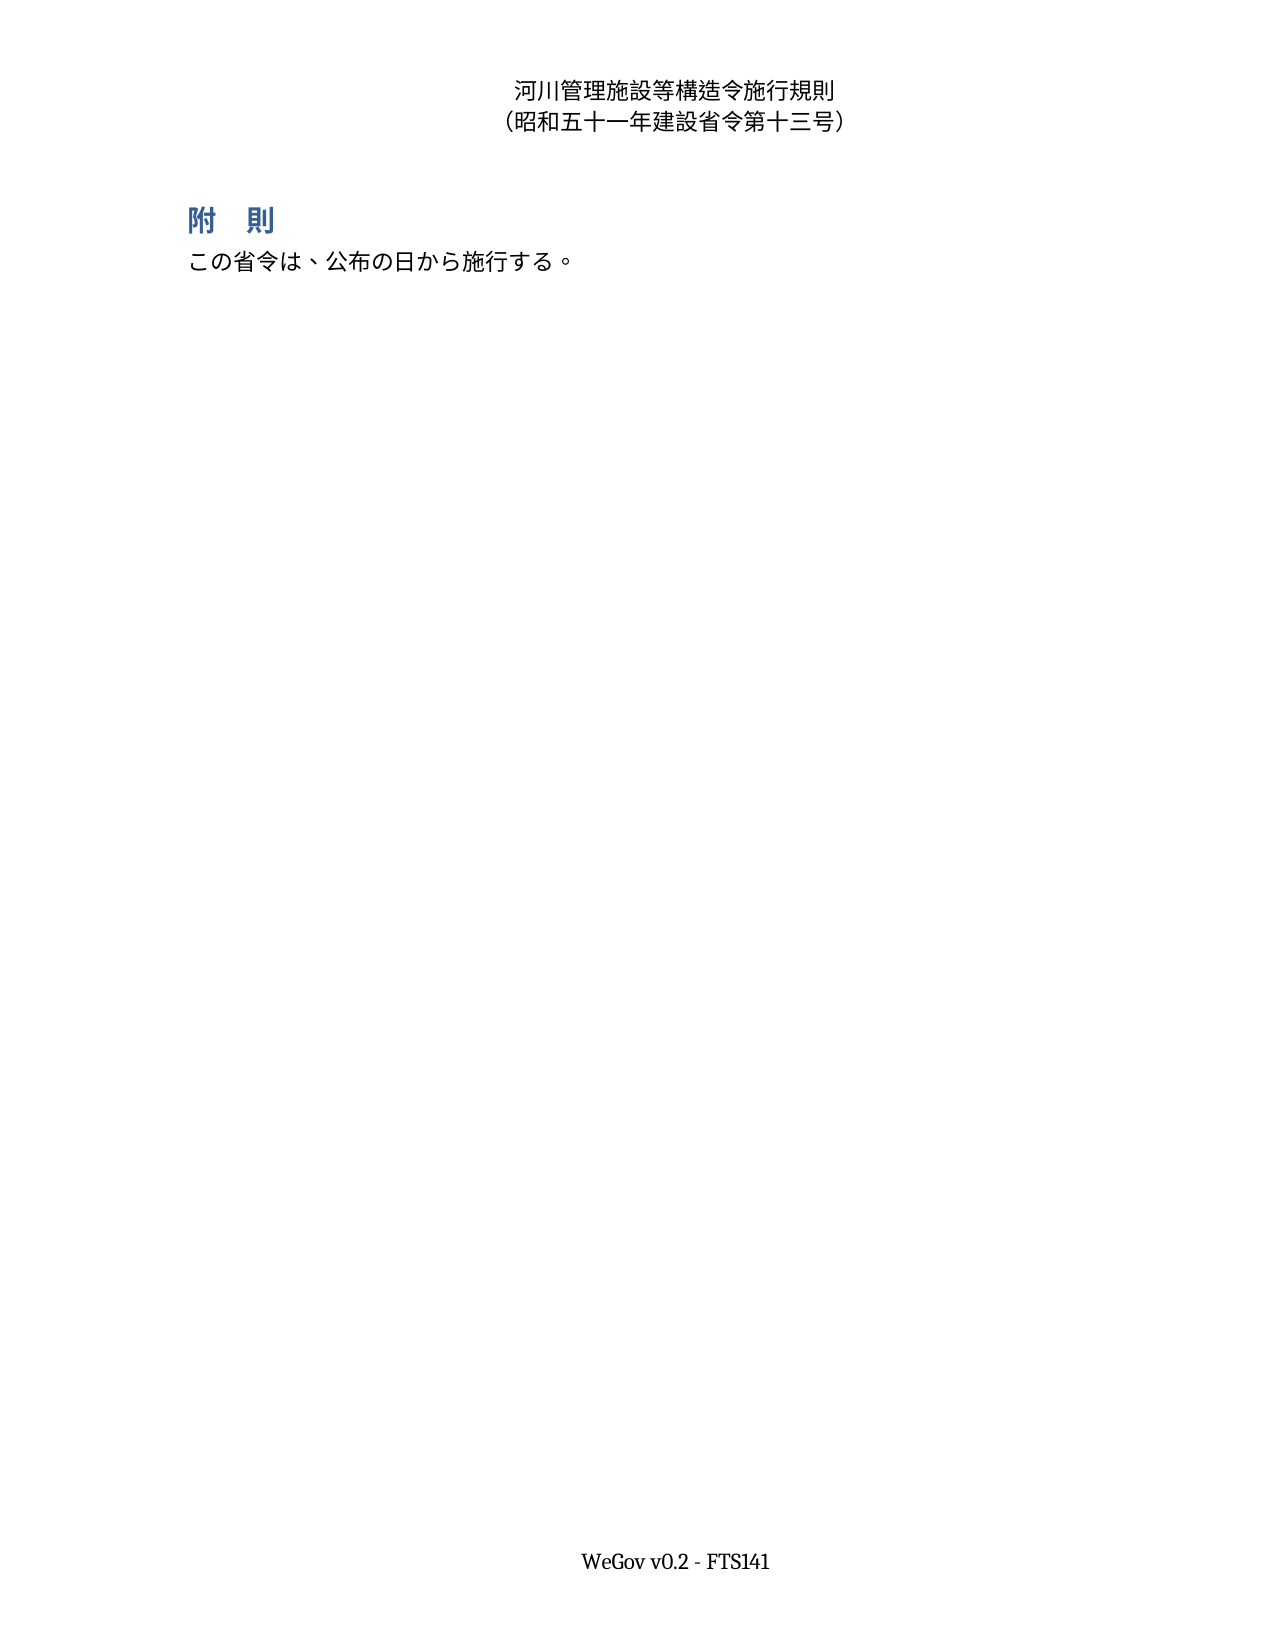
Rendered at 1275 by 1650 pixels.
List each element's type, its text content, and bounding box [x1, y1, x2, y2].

subtitle 附 則 [187, 200, 1087, 240]
text この省令は、公布の日から施行する。 [187, 246, 1087, 277]
